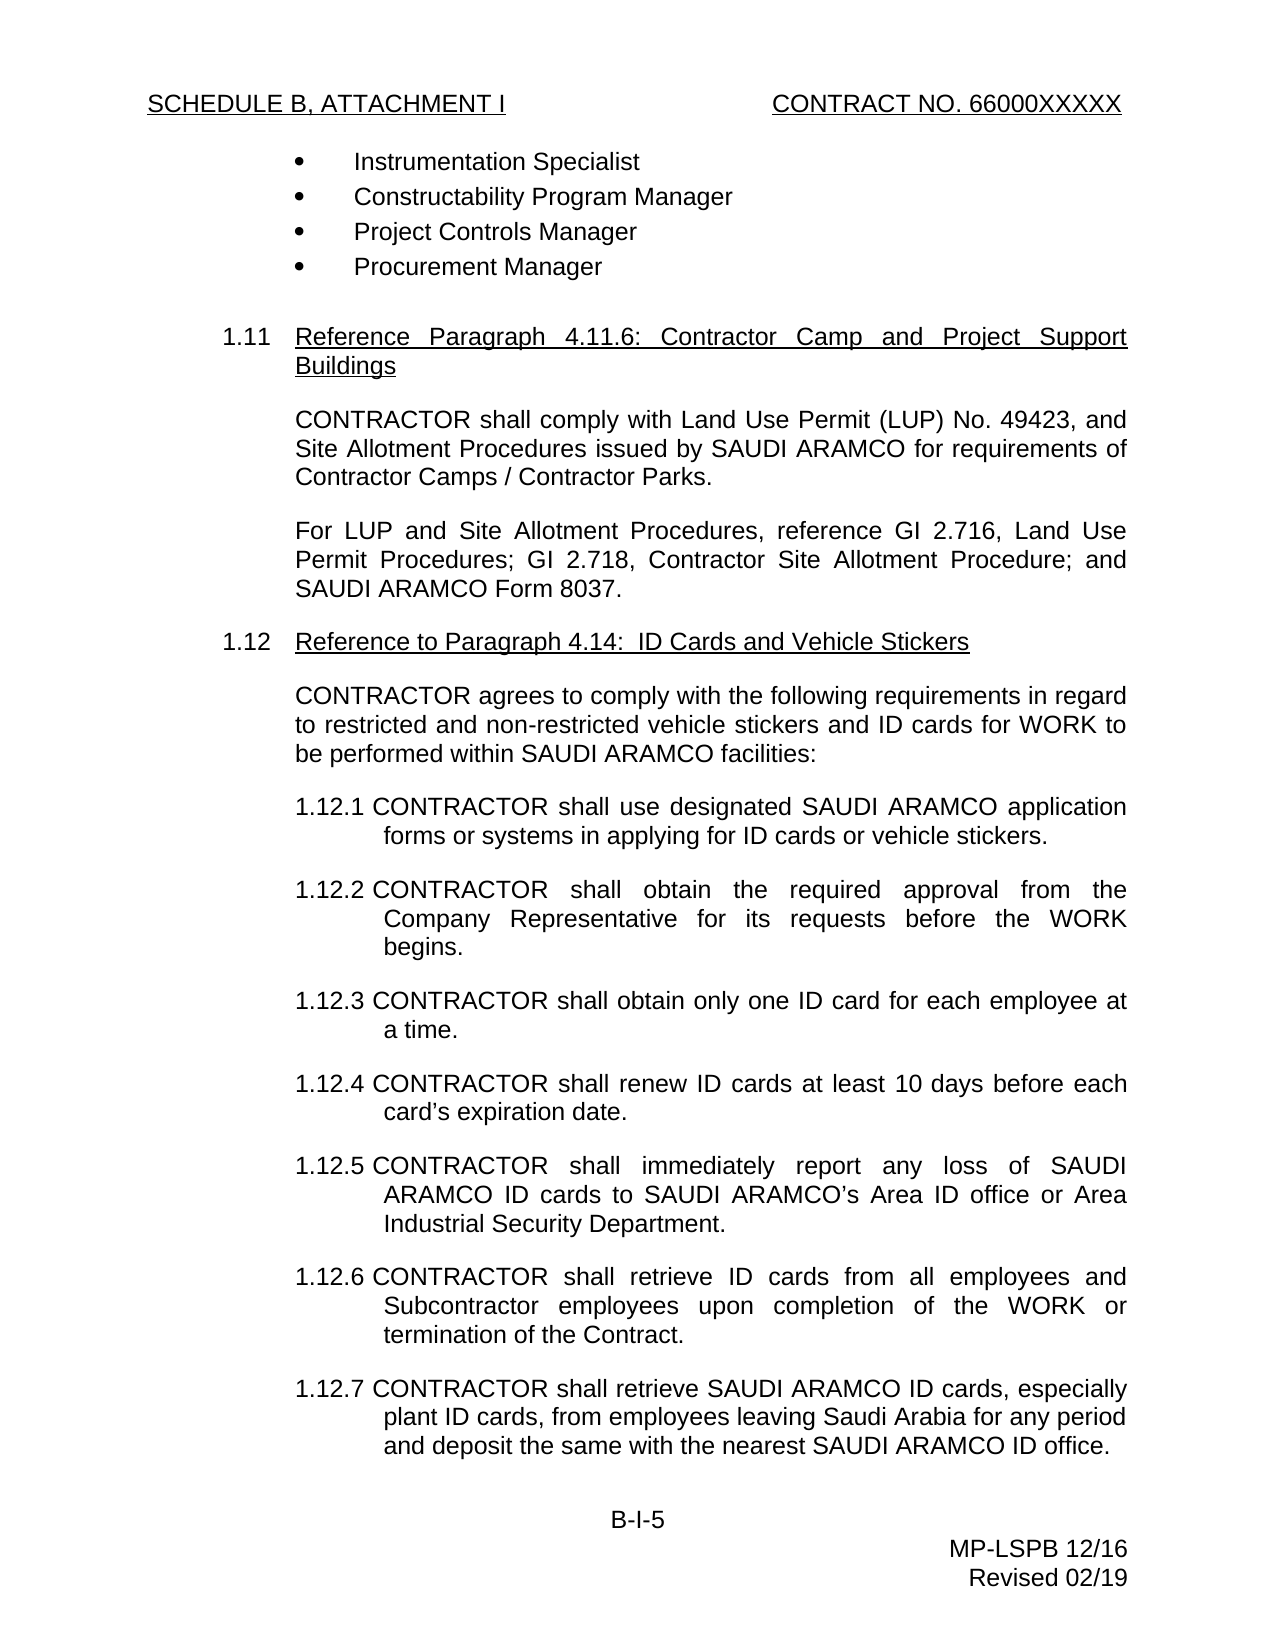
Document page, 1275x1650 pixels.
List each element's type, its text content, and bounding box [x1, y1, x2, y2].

text CONTRACTOR shall obtain only one ID card for each employee at a time. [295, 986, 1128, 1044]
list Instrumentation Specialist [295, 147, 1128, 176]
text CONTRACTOR shall renew ID cards at least 10 days before each card’s expiration date. [295, 1069, 1128, 1126]
text CONTRACTOR shall use designated SAUDI ARAMCO application forms or systems in applying for ID cards or vehicle stickers. [295, 792, 1128, 850]
text CONTRACTOR shall immediately report any loss of SAUDI ARAMCO ID cards to SAUDI ARAMCO’s Area ID office or Area Industrial Security Department. [295, 1151, 1128, 1237]
text CONTRACTOR shall obtain the required approval from the Company Representative for its requests before the WORK begins. [295, 875, 1128, 961]
list Project Controls Manager [295, 217, 1128, 246]
list CONTRACTOR shall comply with Land Use Permit (LUP) No. 49423, and Site Allotment Procedures issued by SAUDI ARAMCO for requirements of Contractor Camps / Contractor Parks. [295, 405, 1128, 491]
text CONTRACTOR agrees to comply with the following requirements in regard to restricted and non-restricted vehicle stickers and ID cards for WORK to be performed within SAUDI ARAMCO facilities: [295, 681, 1128, 767]
list For LUP and Site Allotment Procedures, reference GI 2.716, Land Use Permit Procedures; GI 2.718, Contractor Site Allotment Procedure; and SAUDI ARAMCO Form 8037. [295, 516, 1128, 602]
text Reference to Paragraph 4.14: ID Cards and Vehicle Stickers [222, 627, 1128, 656]
text CONTRACTOR shall retrieve ID cards from all employees and Subcontractor employees upon completion of the WORK or termination of the Contract. [295, 1262, 1128, 1349]
list Constructability Program Manager [295, 182, 1128, 211]
list Procurement Manager [295, 252, 1128, 281]
text CONTRACTOR shall retrieve SAUDI ARAMCO ID cards, especially plant ID cards, from employees leaving Saudi Arabia for any period and deposit the same with the nearest SAUDI ARAMCO ID office. [295, 1374, 1128, 1460]
text Reference Paragraph 4.11.6: Contractor Camp and Project Support Buildings [222, 322, 1128, 380]
